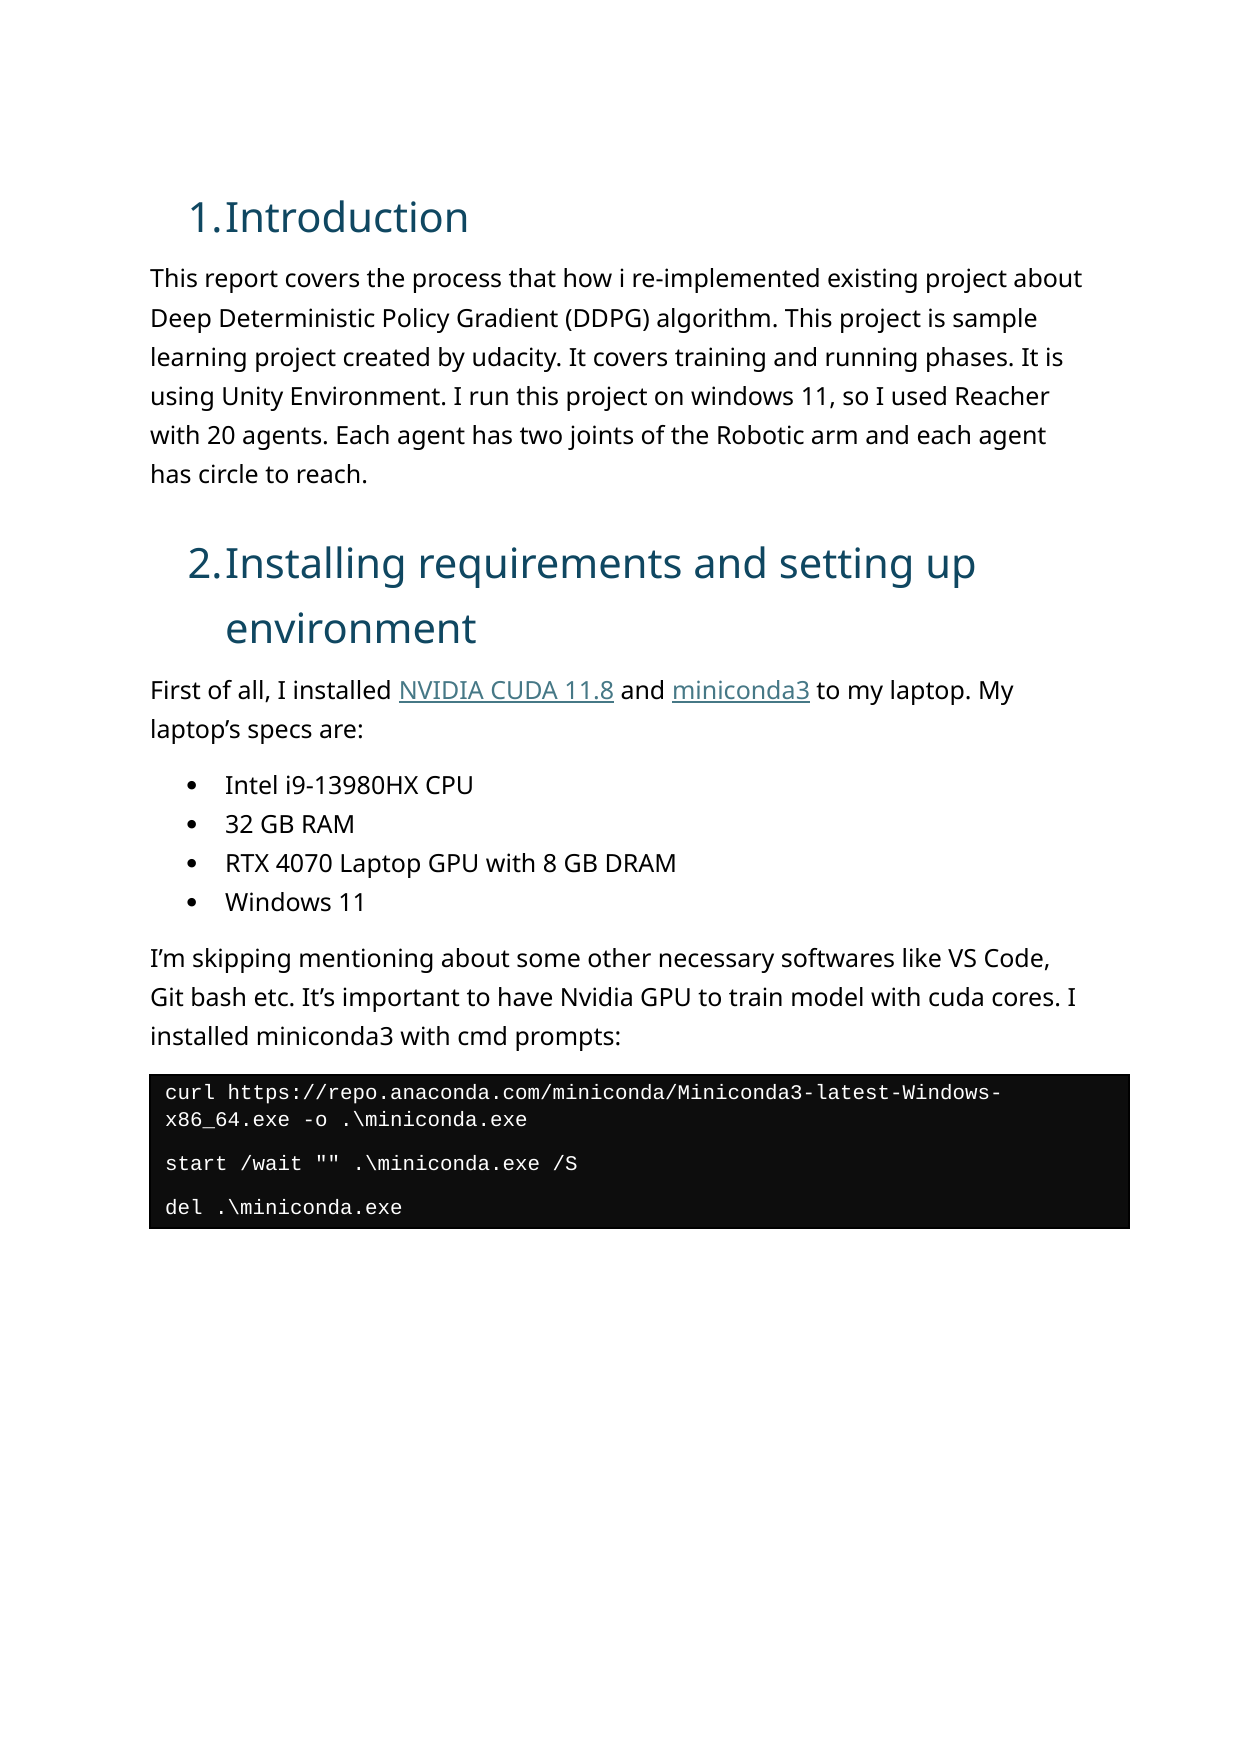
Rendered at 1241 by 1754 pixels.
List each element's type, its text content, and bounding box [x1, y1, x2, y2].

text This report covers the process that how i re-implemented existing project about Deep Deterministic Policy Gradient (DDPG) algorithm. This project is sample learning project created by udacity. It covers training and running phases. It is using Unity Environment. I run this project on windows 11, so I used Reacher with 20 agents. Each agent has two joints of the Robotic arm and each agent has circle to reach. [150, 261, 1090, 491]
text First of all, I installed NVIDIA CUDA 11.8 and miniconda3 to my laptop. My laptop’s specs are: [150, 672, 1090, 746]
list RTX 4070 Laptop GPU with 8 GB DRAM [187, 846, 1090, 880]
subtitle Installing requirements and setting up environment [187, 533, 1090, 656]
subtitle Introduction [187, 187, 1090, 244]
list Intel i9-13980HX CPU [187, 767, 1090, 801]
list Windows 11 [187, 885, 1090, 919]
list 32 GB RAM [187, 806, 1090, 841]
text I’m skipping mentioning about some other necessary softwares like VS Code, Git bash etc. It’s important to have Nvidia GPU to train model with cuda cores. I installed miniconda3 with cmd prompts: [150, 941, 1090, 1053]
